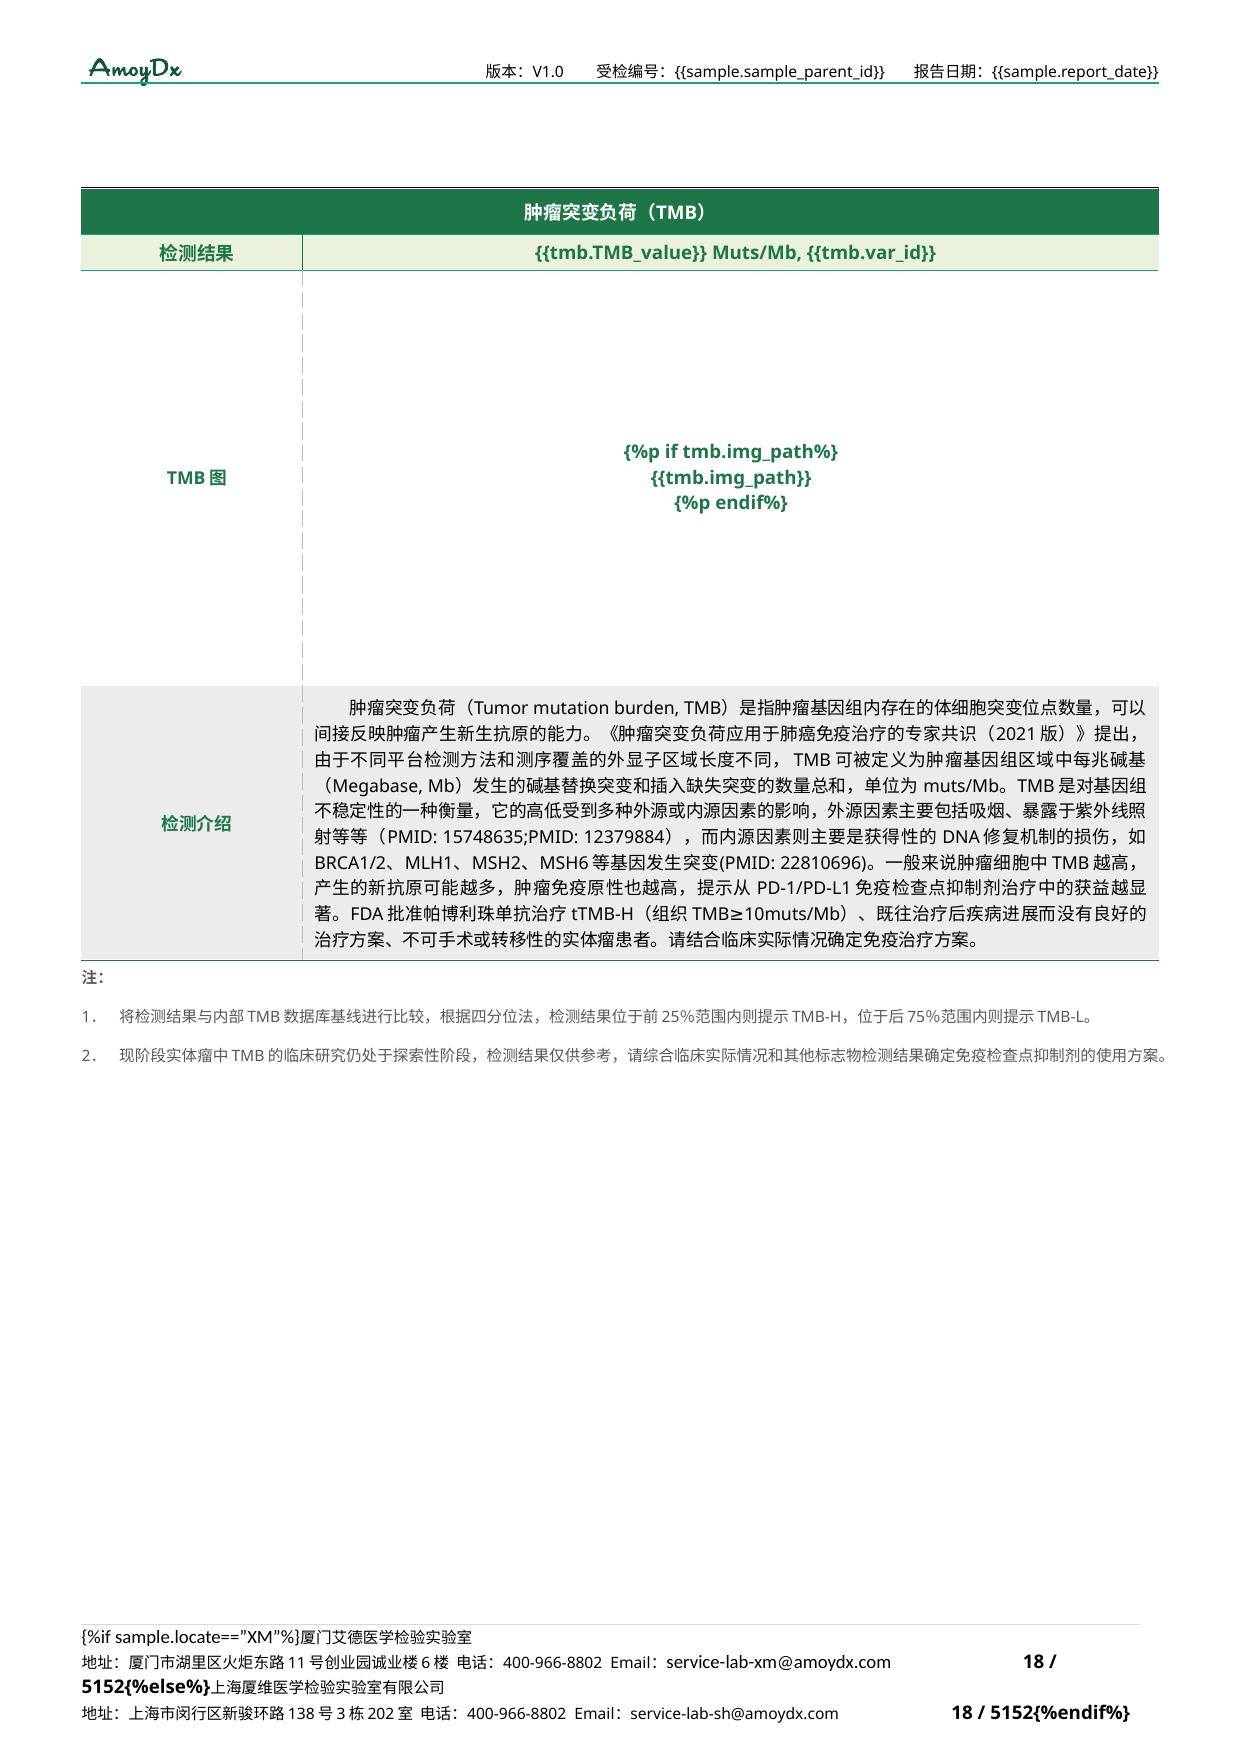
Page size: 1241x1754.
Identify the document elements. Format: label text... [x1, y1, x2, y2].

table_cell 肿瘤突变负荷（TMB） [81, 189, 1158, 234]
list 将检测结果与内部TMB数据库基线进行比较，根据四分位法，检测结果位于前25％范围内则提示TMB-H，位于后75％范围内则提示TMB-L。 [81, 999, 1159, 1032]
table_cell {{tmb.TMB_value}} Muts/Mb, {{tmb.var_id}} [303, 235, 1159, 270]
table_cell 检测结果 [81, 235, 302, 270]
table_cell TMB图 [81, 271, 303, 683]
picture [57, 36, 208, 101]
table_cell 检测介绍 [81, 686, 303, 959]
table_cell {%p if tmb.img_path%} {{tmb.img_path}} {%p endif%} [303, 270, 1159, 683]
text 注： [81, 961, 1159, 993]
table_cell 肿瘤突变负荷（Tumor mutation burden, TMB）是指肿瘤基因组内存在的体细胞突变位点数量，可以间接反映肿瘤产生新生抗原的能力。《肿瘤突变负荷应用于肺癌免疫治疗的专家共识（2021版）》提出，由于不同平台检测方法和测序覆盖的外显子区域长度不同，TMB可被定义为肿瘤基因组区域中每兆碱基（Megabase, Mb）发生的碱基替换突变和插入缺失突变的数量总和，单位为muts/Mb。TMB是对基因组不稳定性的一种衡量，它的高低受到多种外源或内源因素的影响，外源因素主要包括吸烟、暴露于紫外线照射等等（PMID: 15748635;PMID: 12379884），而内源因素则主要是获得性的DNA修复机制的损伤，如BRCA1/2、MLH1、MSH2、MSH6等基因发生突变(PMID: 22810696)。一般来说肿瘤细胞中TMB越高，产生的新抗原可能越多，肿瘤免疫原性也越高，提示从PD-1/PD-L1免疫检查点抑制剂治疗中的获益越显著。FDA批准帕博利珠单抗治疗tTMB-H（组织TMB≥10muts/Mb）、既往治疗后疾病进展而没有良好的治疗方案、不可手术或转移性的实体瘤患者。请结合临床实际情况确定免疫治疗方案。 [303, 683, 1159, 959]
list 现阶段实体瘤中TMB的临床研究仍处于探索性阶段，检测结果仅供参考，请综合临床实际情况和其他标志物检测结果确定免疫检查点抑制剂的使用方案。 [81, 1038, 1159, 1071]
